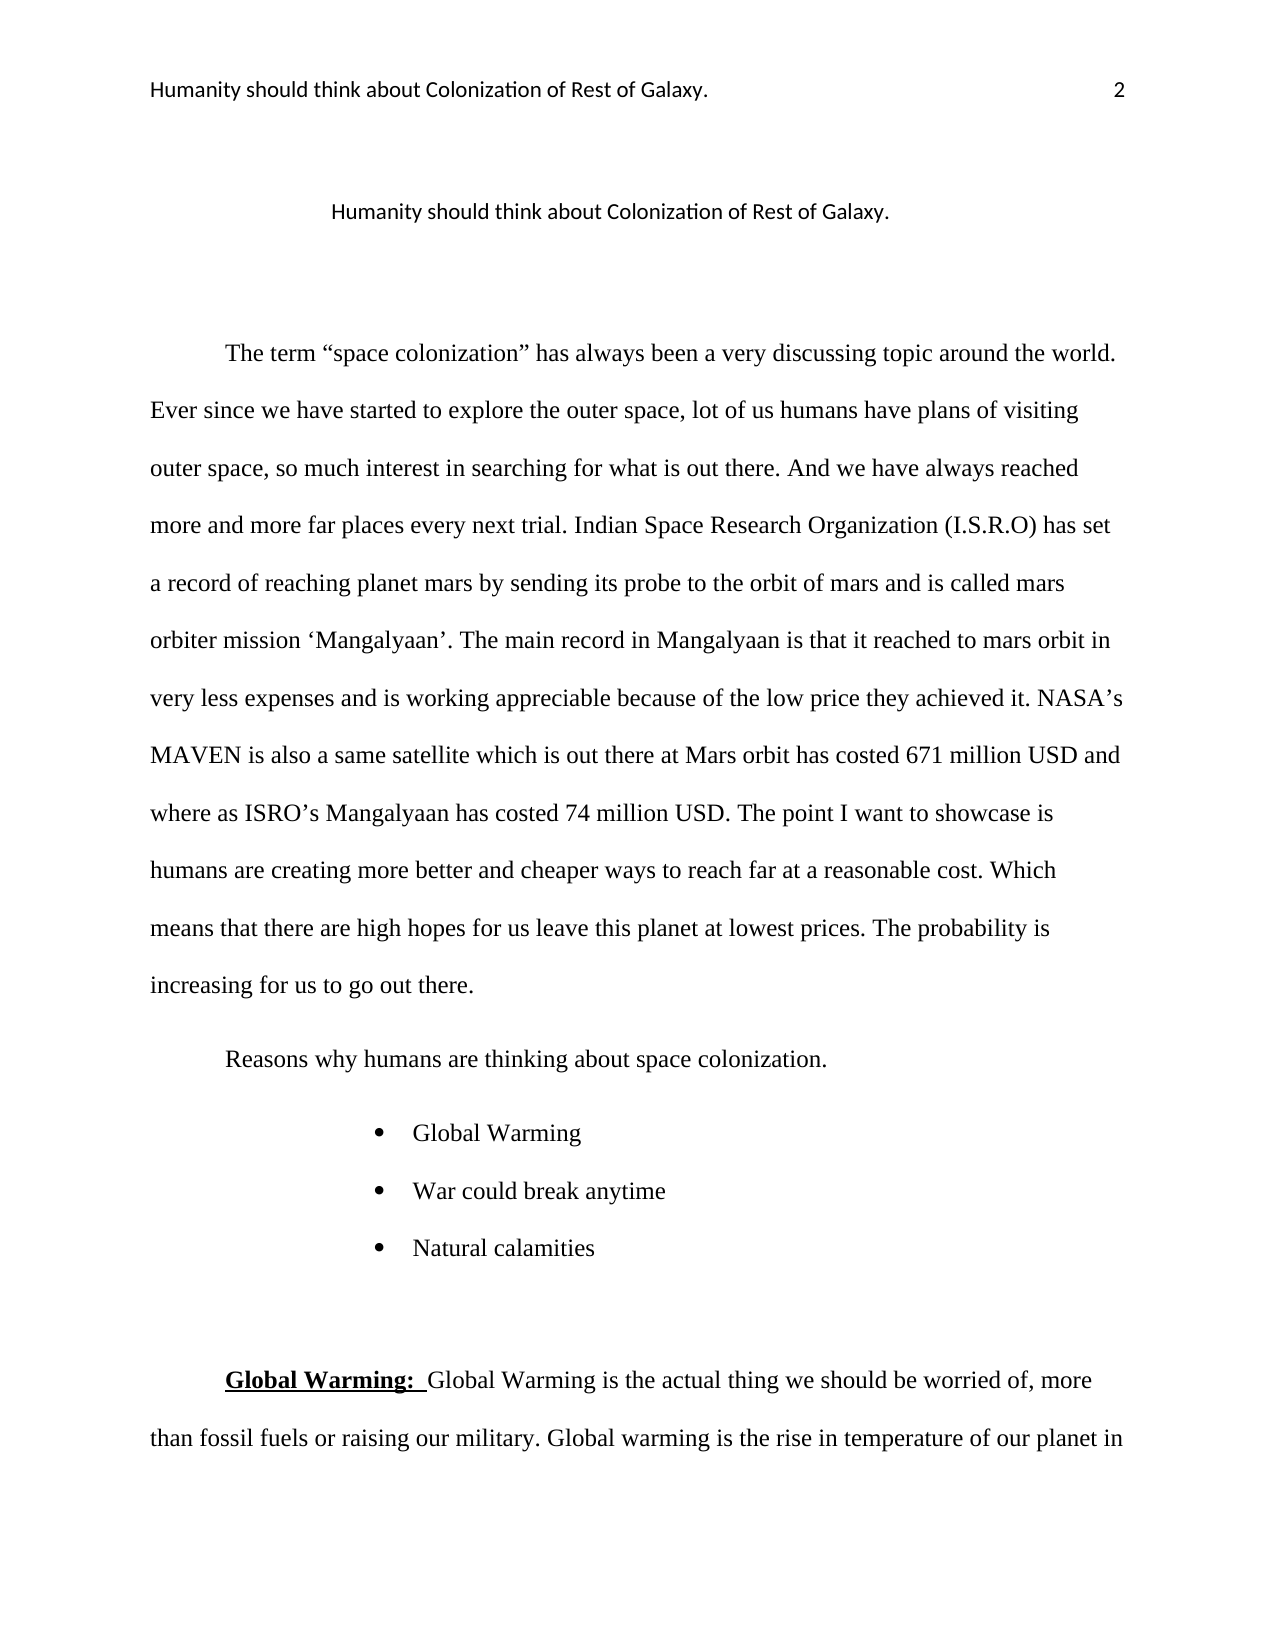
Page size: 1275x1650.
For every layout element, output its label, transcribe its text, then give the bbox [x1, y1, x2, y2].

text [150, 1365, 1125, 1451]
list Global Warming [375, 1118, 1125, 1147]
text Reasons why humans are thinking about space colonization. [150, 1044, 1125, 1073]
list War could break anytime [375, 1176, 1125, 1205]
text Humanity should think about Colonization of Rest of Galaxy. [150, 197, 1125, 225]
list Natural calamities [375, 1233, 1125, 1262]
text The term “space colonization” has always been a very discussing topic around the world. Ever since we have started to explore the outer space, lot of us humans have plans of visiting outer space, so much interest in searching for what is out there. And we have always reached more and more far places every next trial. Indian Space Research Organization (I.S.R.O) has set a record of reaching planet mars by sending its probe to the orbit of mars and is called mars orbiter mission ‘Mangalyaan’. The main record in Mangalyaan is that it reached to mars orbit in very less expenses and is working appreciable because of the low price they achieved it. NASA’s MAVEN is also a same satellite which is out there at Mars orbit has costed 671 million USD and where as ISRO’s Mangalyaan has costed 74 million USD. The point I want to showcase is humans are creating more better and cheaper ways to reach far at a reasonable cost. Which means that there are high hopes for us leave this planet at lowest prices. The probability is increasing for us to go out there. [150, 338, 1125, 999]
